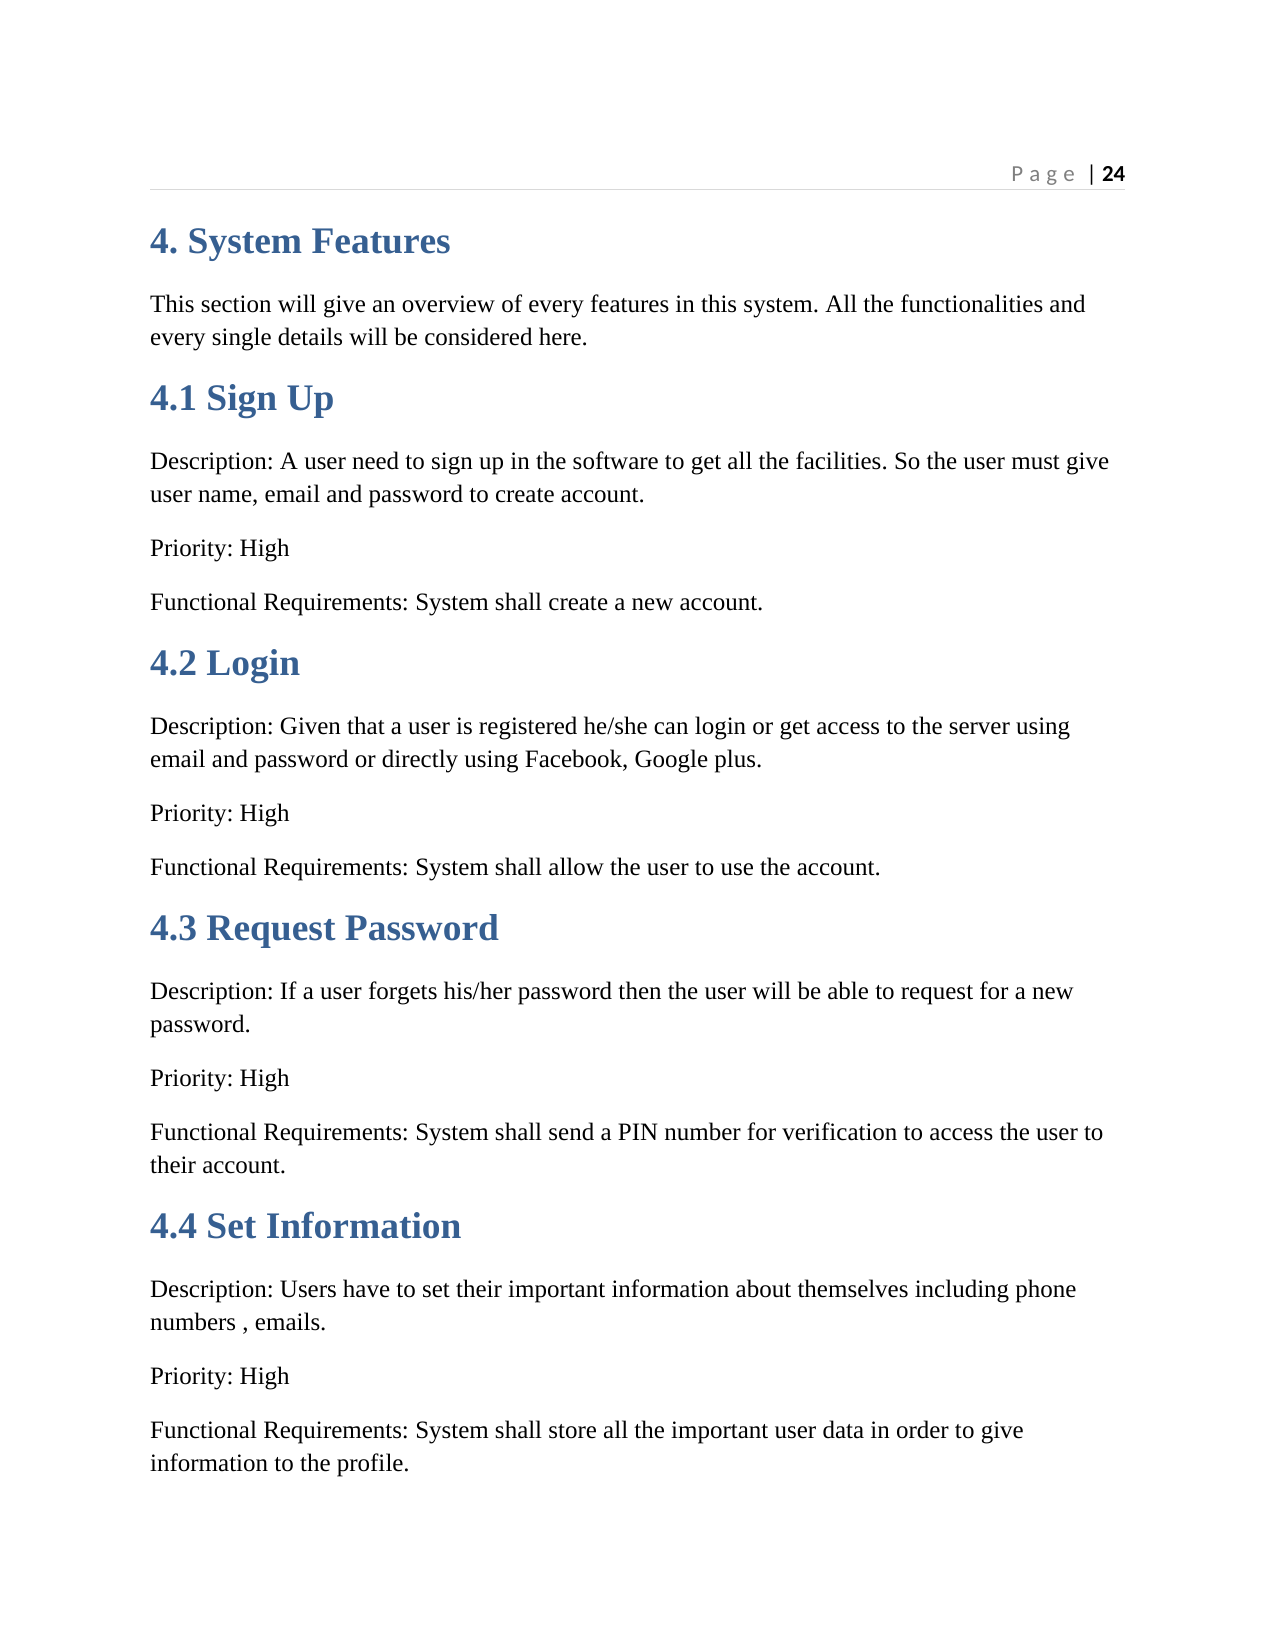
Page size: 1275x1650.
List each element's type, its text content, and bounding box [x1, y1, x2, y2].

text Priority: High [150, 1361, 1125, 1389]
text Functional Requirements: System shall store all the important user data in order to give information to the profile. [150, 1415, 1125, 1476]
text Description: A user need to sign up in the software to get all the facilities. So the user must give user name, email and password to create account. [150, 446, 1125, 508]
text Functional Requirements: System shall send a PIN number for verification to access the user to their account. [150, 1117, 1125, 1178]
text 4. System Features [150, 218, 1125, 261]
text Priority: High [150, 798, 1125, 827]
text Description: Given that a user is registered he/she can login or get access to the server using email and password or directly using Facebook, Google plus. [150, 711, 1125, 773]
text 4.3 Request Password [150, 906, 1125, 949]
text 4.4 Set Information [150, 1203, 1125, 1247]
text Priority: High [150, 533, 1125, 562]
text 4.2 Login [150, 641, 1125, 684]
text Description: If a user forgets his/her password then the user will be able to request for a new password. [150, 976, 1125, 1038]
text Functional Requirements: System shall create a new account. [150, 587, 1125, 615]
text Description: Users have to set their important information about themselves including phone numbers , emails. [150, 1274, 1125, 1336]
text Priority: High [150, 1063, 1125, 1092]
text This section will give an overview of every features in this system. All the functionalities and every single details will be considered here. [150, 289, 1125, 350]
text Functional Requirements: System shall allow the user to use the account. [150, 852, 1125, 880]
text 4.1 Sign Up [150, 376, 1125, 419]
